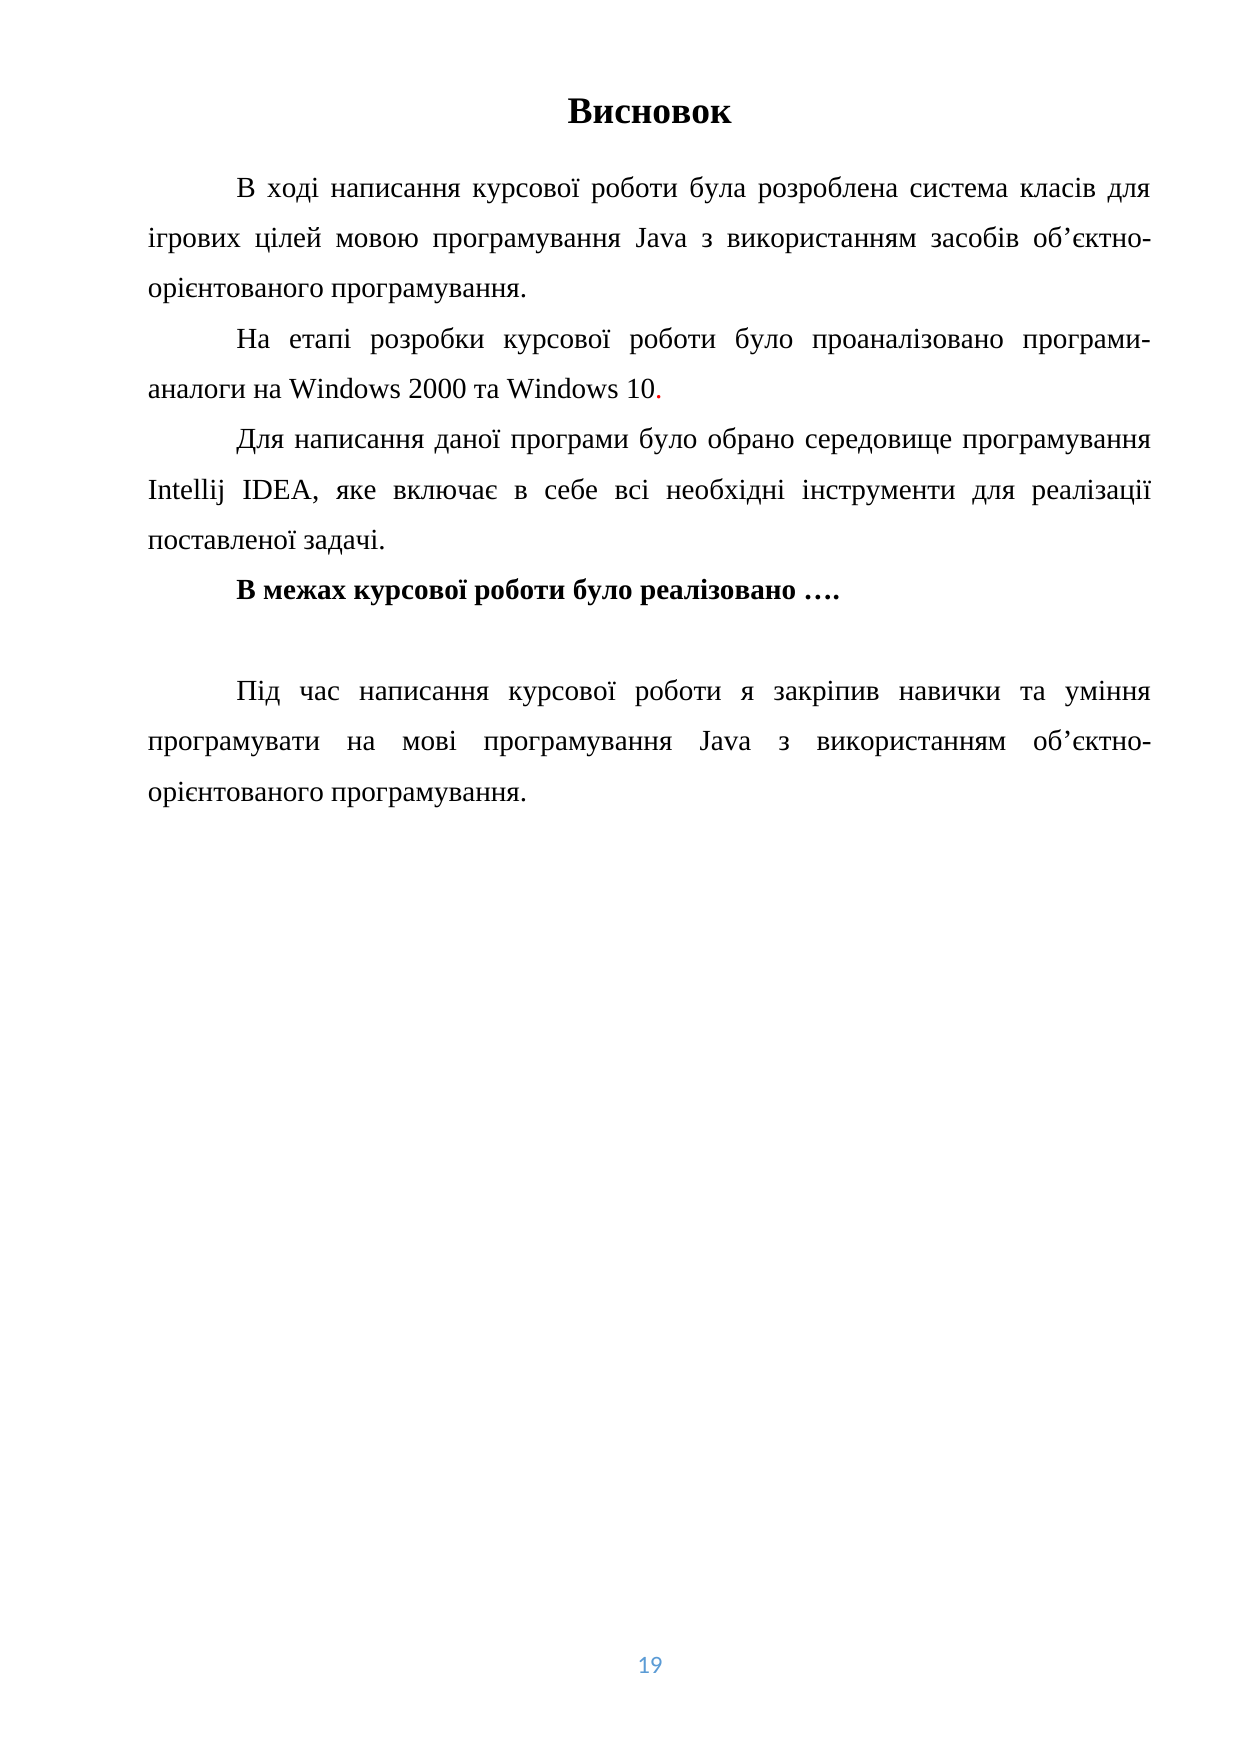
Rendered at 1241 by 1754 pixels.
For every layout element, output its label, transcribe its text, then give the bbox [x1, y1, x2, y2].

text На етапі розробки курсової роботи було проаналізовано програми-аналоги на Windows 2000 та Windows 10. [148, 321, 1152, 405]
text Під час написання курсової роботи я закріпив навички та уміння програмувати на мові програмування Java з використанням об’єктно-орієнтованого програмування. [148, 673, 1152, 807]
text В межах курсової роботи було реалізовано …. [148, 572, 1152, 606]
text Для написання даної програми було обрано середовище програмування Intellij IDEA, яке включає в себе всі необхідні інструменти для реалізації поставленої задачі. [148, 421, 1152, 556]
text Висновок [148, 88, 1152, 132]
text В ході написання курсової роботи була розроблена система класів для ігрових цілей мовою програмування Java з використанням засобів об’єктно-орієнтованого програмування. [148, 170, 1152, 304]
